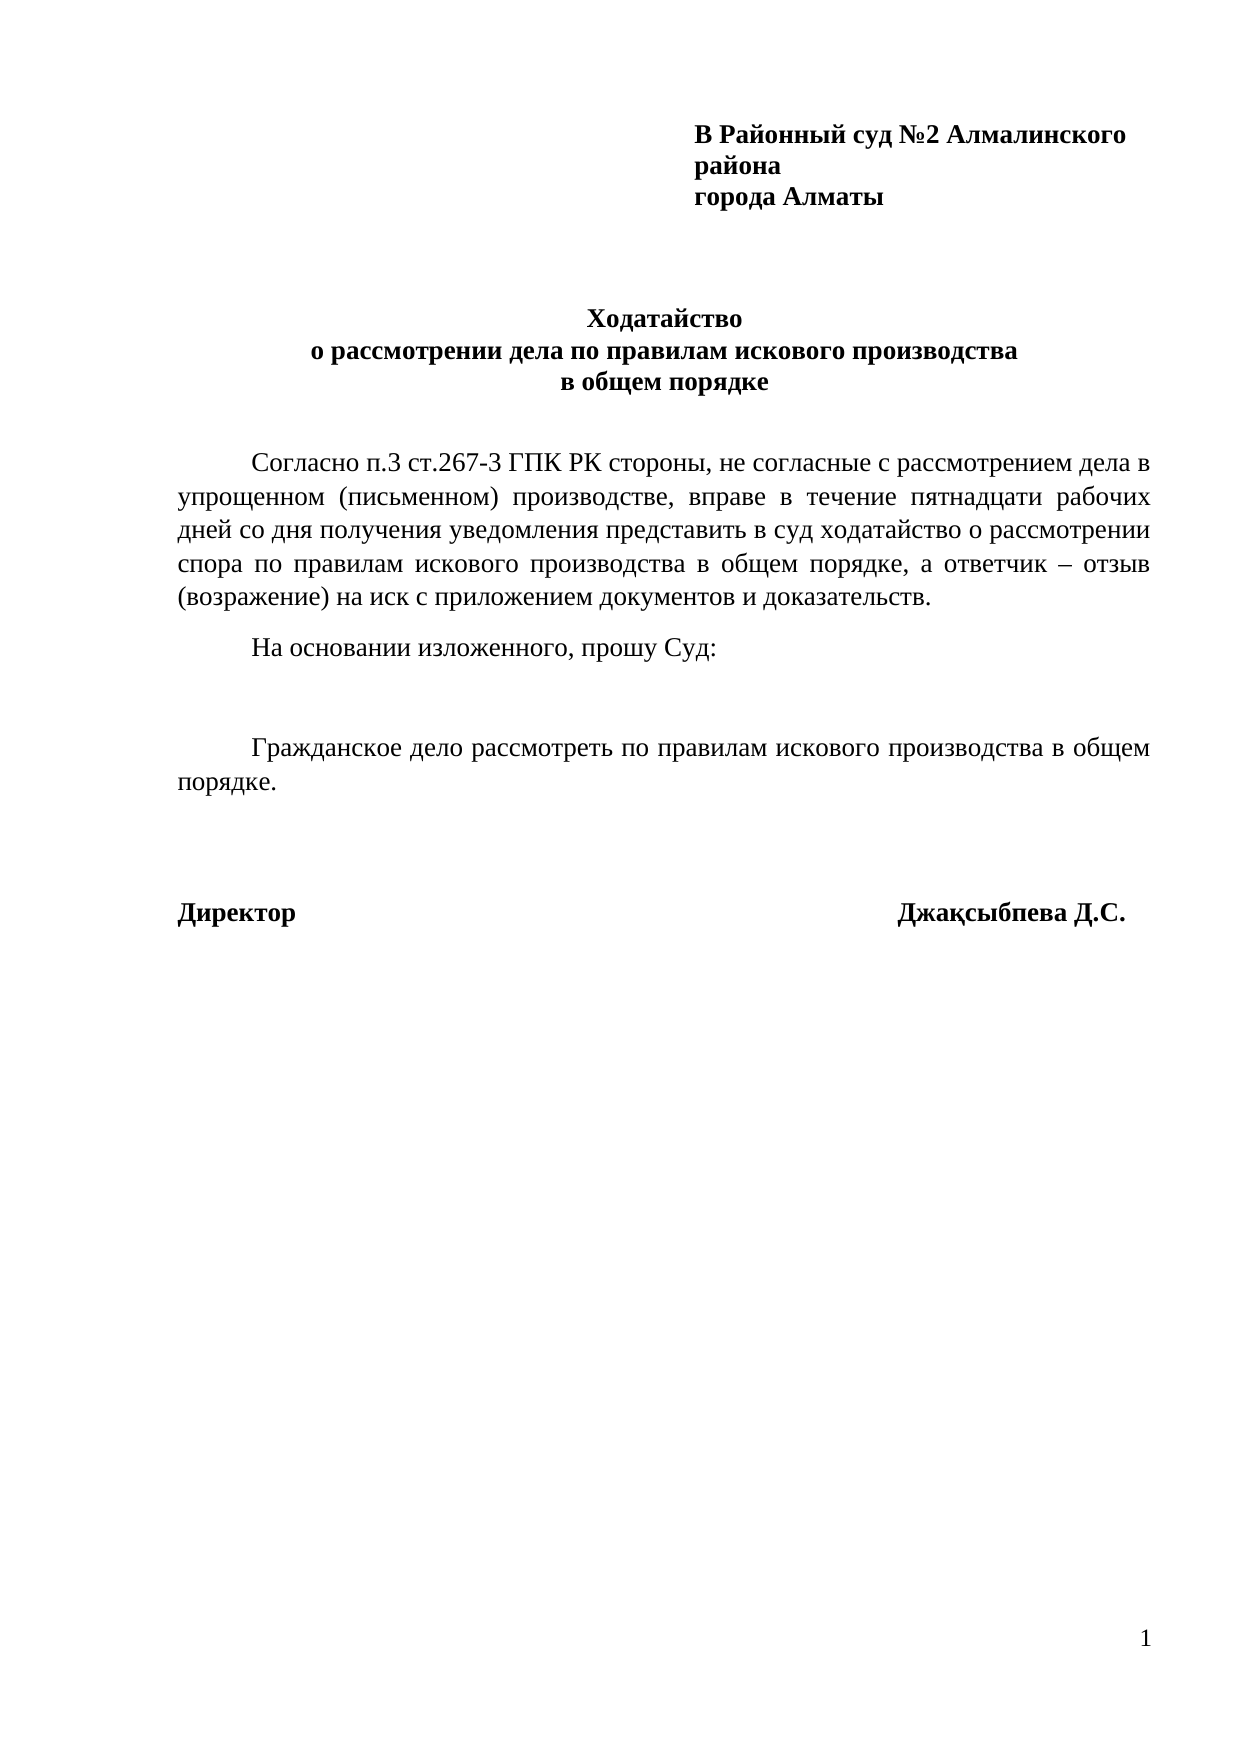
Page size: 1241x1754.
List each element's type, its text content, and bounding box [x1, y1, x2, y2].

text Согласно п.3 ст.267-3 ГПК РК стороны, не согласные с рассмотрением дела в упрощенном (письменном) производстве, вправе в течение пятнадцати рабочих дней со дня получения уведомления представить в суд ходатайство о рассмотрении спора по правилам искового производства в общем порядке, а ответчик – отзыв (возражение) на иск с приложением документов и доказательств. [177, 446, 1152, 612]
text о рассмотрении дела по правилам искового производства [177, 334, 1152, 365]
text В Районный суд №2 Алмалинского района [694, 118, 1152, 180]
text На основании изложенного, прошу Суд: [177, 631, 1152, 662]
text Директор Джақсыбпева Д.С. [177, 896, 1152, 927]
text Гражданское дело рассмотреть по правилам искового производства в общем порядке. [177, 731, 1152, 796]
text в общем порядке [177, 365, 1152, 396]
text Ходатайство [177, 303, 1152, 334]
text города Алматы [694, 180, 1152, 212]
